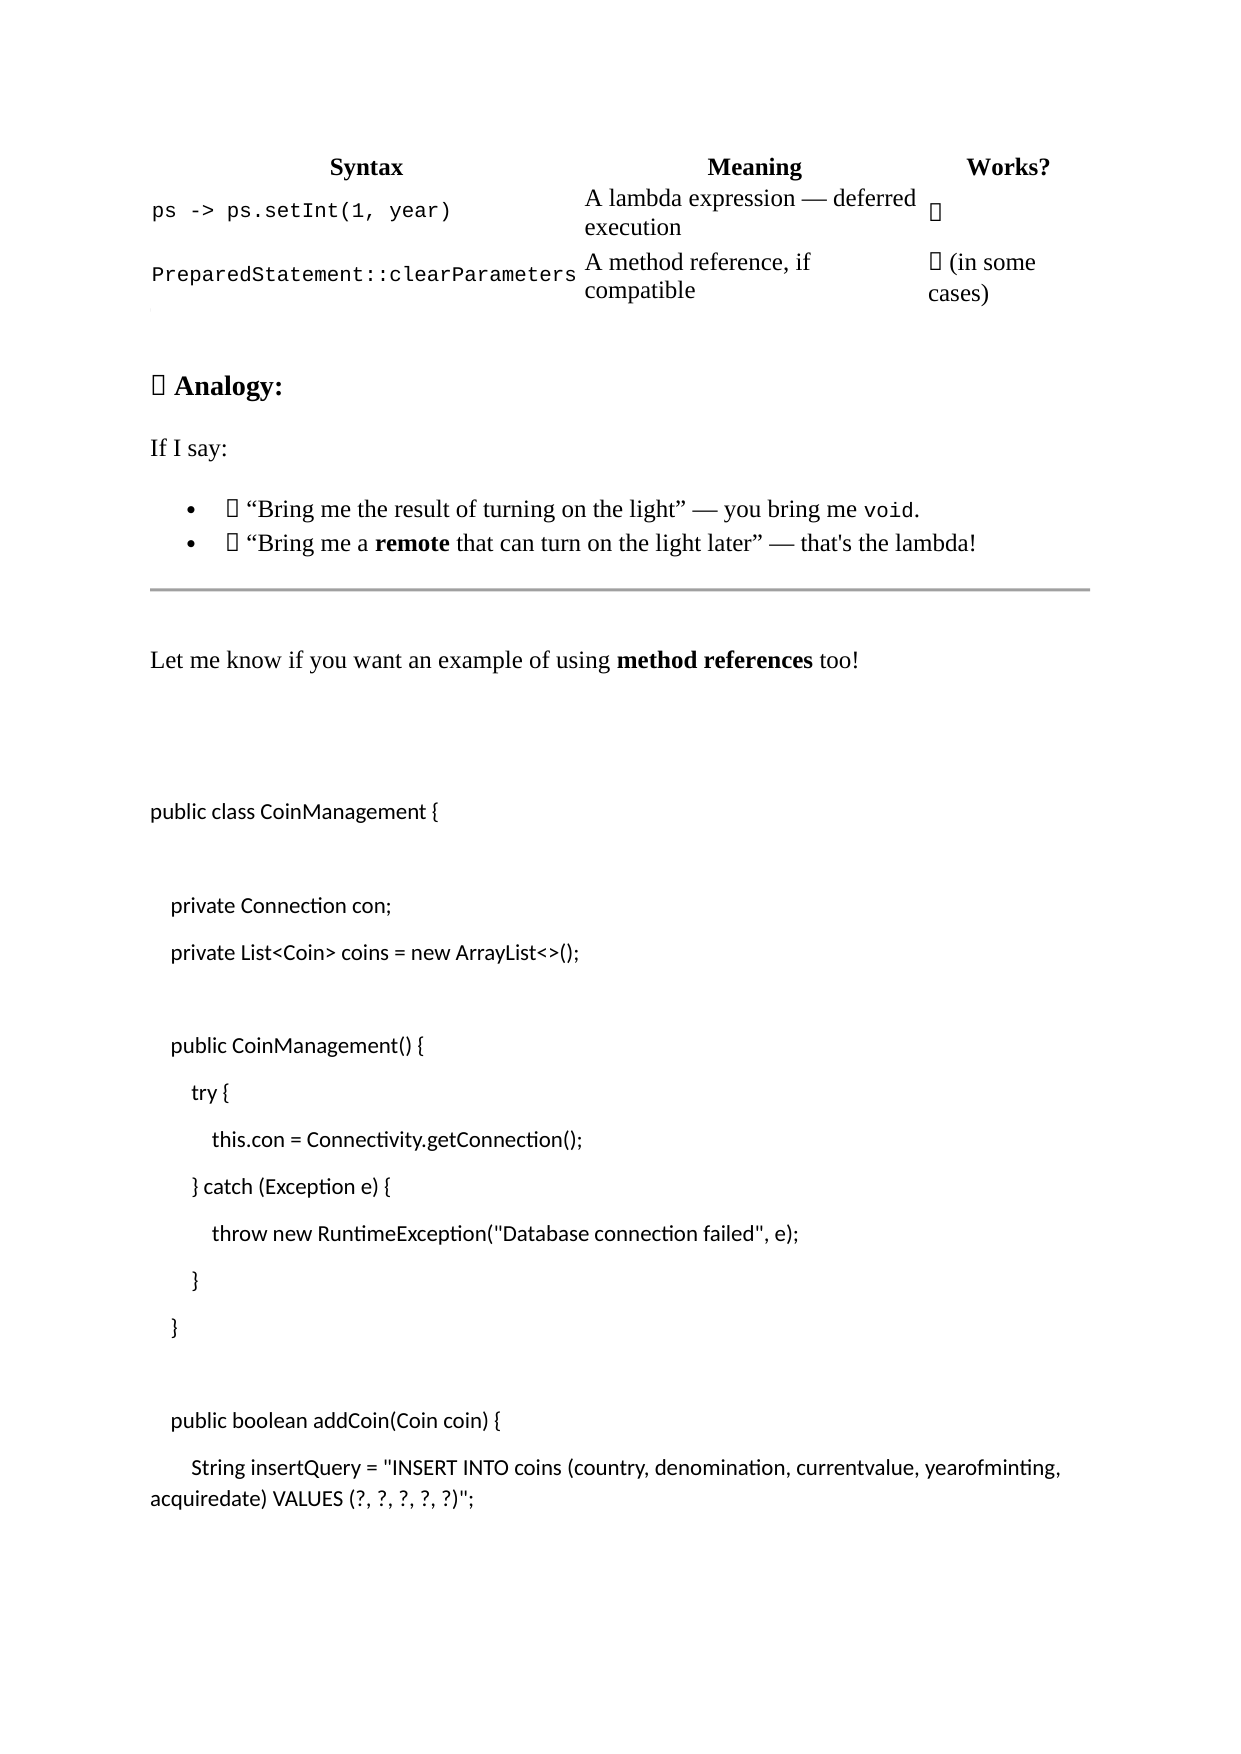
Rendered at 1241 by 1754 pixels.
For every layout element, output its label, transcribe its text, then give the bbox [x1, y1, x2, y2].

text } [150, 1266, 1090, 1294]
text this.con = Connectivity.getConnection(); [150, 1125, 1090, 1153]
text public CoinManagement() { [150, 1032, 1090, 1059]
text 🔧 Analogy: [150, 366, 1090, 404]
table_cell PreparedStatement::clearParameters [150, 243, 583, 308]
table_cell ✅ [926, 182, 1090, 242]
text public class CoinManagement { [150, 797, 1090, 825]
text String insertQuery = "INSERT INTO coins (country, denomination, currentvalue, yearofminting, acquiredate) VALUES (?, ?, ?, ?, ?)"; [150, 1453, 1090, 1512]
text public boolean addCoin(Coin coin) { [150, 1407, 1090, 1434]
text try { [150, 1078, 1090, 1106]
list ✅ “Bring me a remote that can turn on the light later” — that's the lambda! [187, 525, 1090, 559]
table_cell A lambda expression — deferred execution [583, 182, 926, 242]
text throw new RuntimeException("Database connection failed", e); [150, 1219, 1090, 1247]
table_cell ✅ (in some cases) [926, 243, 1090, 308]
text } [150, 1313, 1090, 1341]
text Let me know if you want an example of using method references too! [150, 646, 1090, 674]
table_cell ps -> ps.setInt(1, year) [150, 182, 583, 242]
table_header Meaning [583, 150, 926, 182]
text private Connection con; [150, 891, 1090, 919]
text private List<Coin> coins = new ArrayList<>(); [150, 938, 1090, 966]
text If I say: [150, 433, 1090, 462]
table_cell A method reference, if compatible [583, 243, 926, 308]
table_header Works? [926, 150, 1090, 182]
table_header Syntax [150, 150, 583, 182]
list ❌ “Bring me the result of turning on the light” — you bring me void. [187, 491, 1090, 525]
text } catch (Exception e) { [150, 1172, 1090, 1200]
